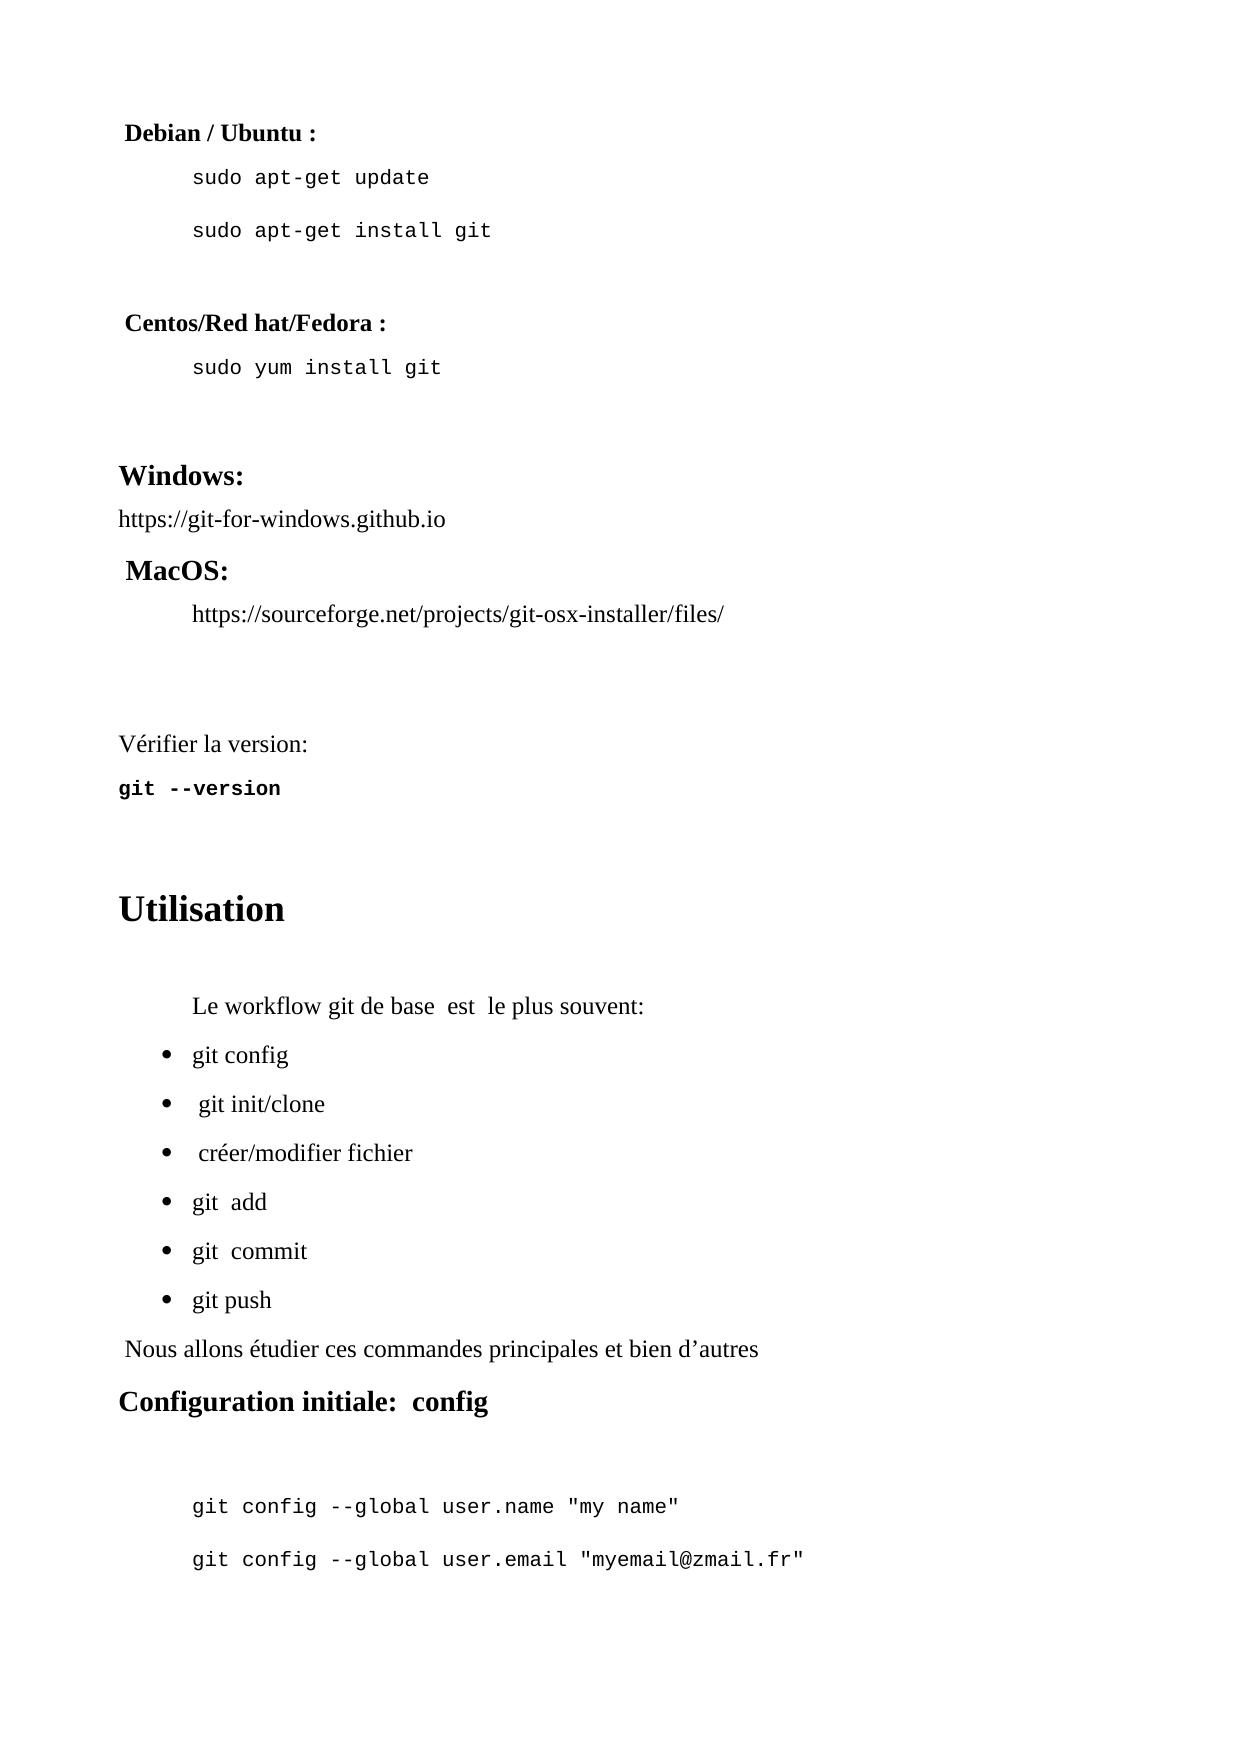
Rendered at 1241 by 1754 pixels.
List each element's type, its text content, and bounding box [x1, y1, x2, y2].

text https://git-for-windows.github.io [118, 504, 1122, 533]
text git --version [118, 778, 1122, 802]
text Nous allons étudier ces commandes principales et bien d’autres [118, 1334, 1122, 1363]
list git push [162, 1286, 1122, 1314]
list git config --global user.email "myemail@zmail.fr" [192, 1549, 1122, 1572]
list Le workflow git de base est le plus souvent: [192, 991, 1122, 1020]
list https://sourceforge.net/projects/git-osx-installer/files/ [192, 599, 1122, 628]
list créer/modifier fichier [162, 1138, 1122, 1167]
text Debian / Ubuntu : [118, 118, 1122, 147]
subtitle MacOS: [118, 553, 1122, 587]
list git init/clone [162, 1089, 1122, 1118]
subtitle Configuration initiale: config [118, 1384, 1122, 1417]
list sudo apt-get update [192, 167, 1122, 191]
subtitle Utilisation [118, 886, 1122, 929]
list sudo yum install git [192, 357, 1122, 381]
list git config [162, 1040, 1122, 1069]
subtitle Windows: [118, 458, 1122, 492]
list sudo apt-get install git [192, 220, 1122, 244]
text Centos/Red hat/Fedora : [118, 308, 1122, 337]
list git add [162, 1187, 1122, 1216]
list git config --global user.name "my name" [192, 1496, 1122, 1519]
list git commit [162, 1236, 1122, 1265]
text Vérifier la version: [118, 729, 1122, 758]
